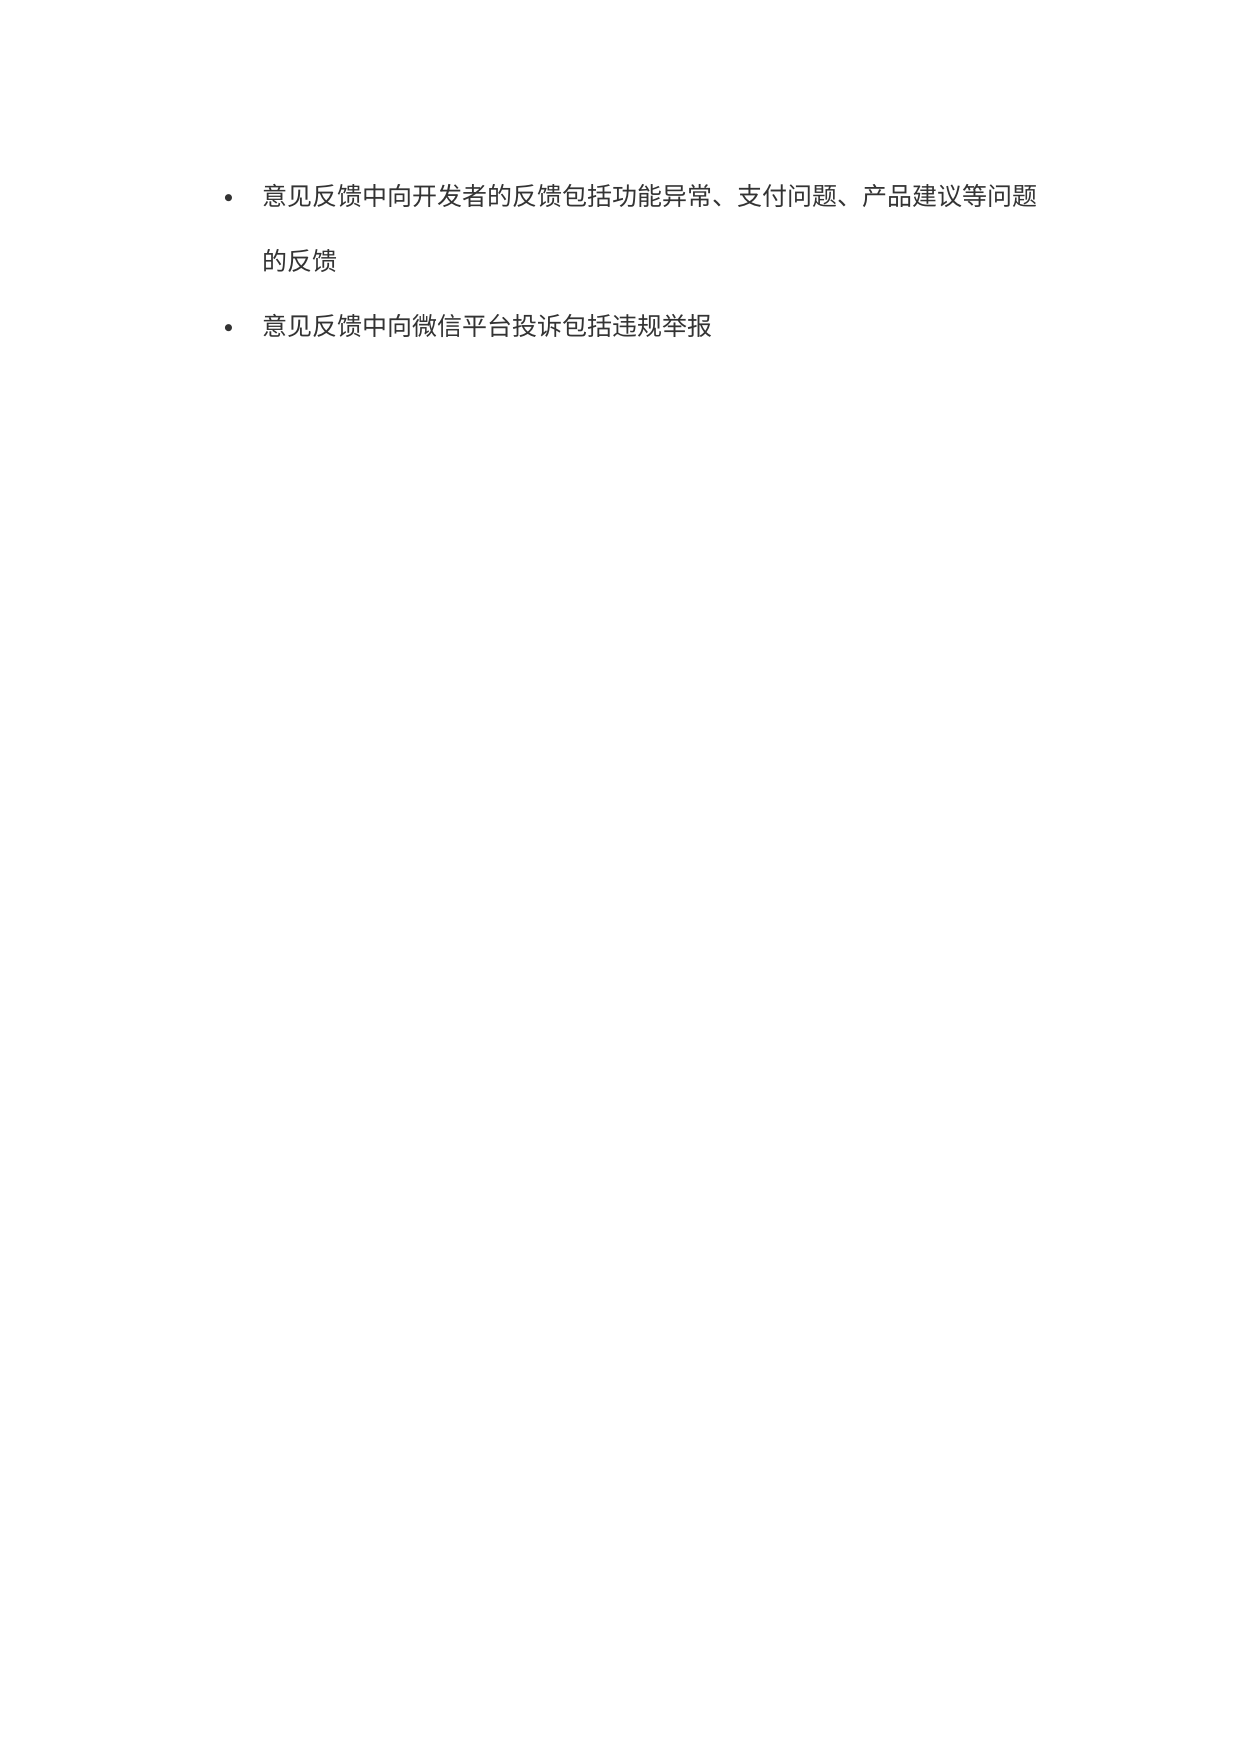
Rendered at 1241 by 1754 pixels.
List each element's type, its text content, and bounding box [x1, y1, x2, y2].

list 意见反馈中向开发者的反馈包括功能异常、支付问题、产品建议等问题的反馈 [225, 162, 1053, 292]
list 意见反馈中向微信平台投诉包括违规举报 [225, 292, 1053, 357]
